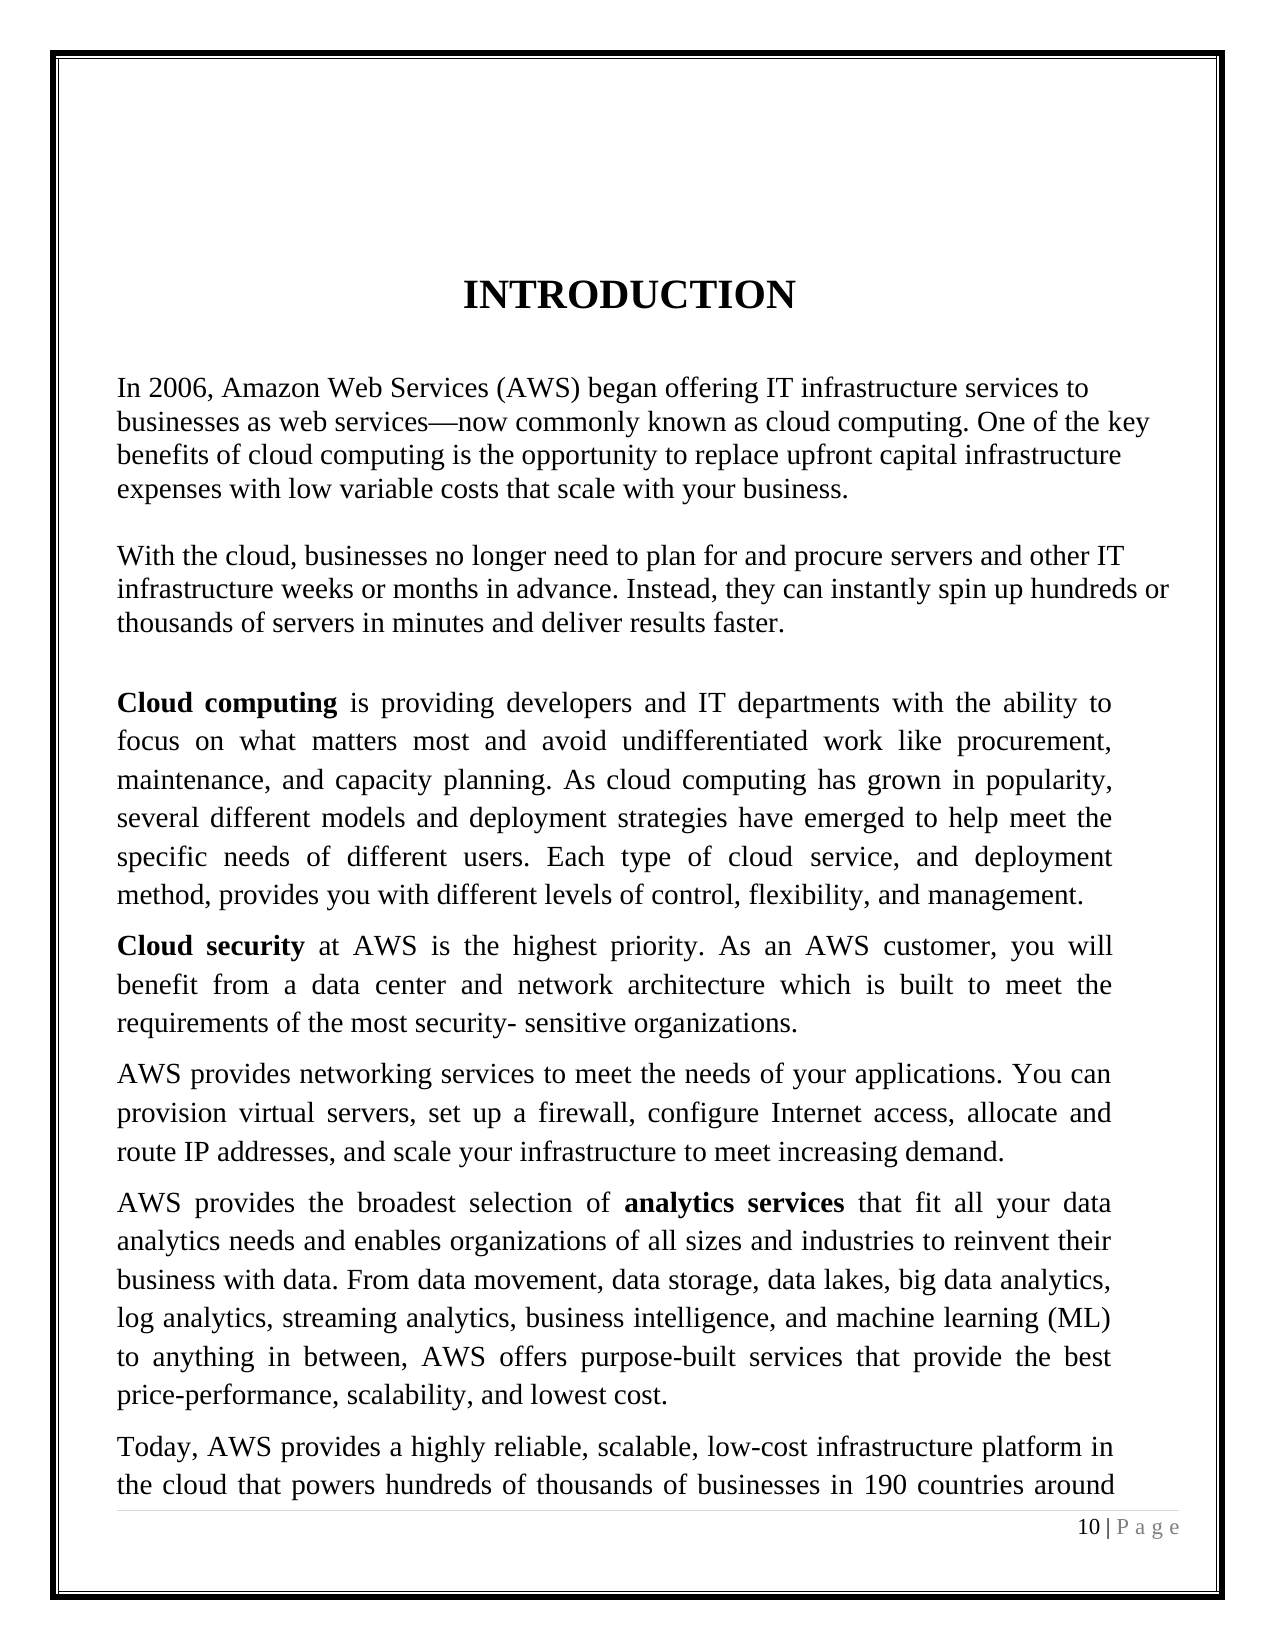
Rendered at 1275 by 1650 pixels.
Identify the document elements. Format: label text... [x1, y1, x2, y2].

text With the cloud, businesses no longer need to plan for and procure servers and other IT infrastructure weeks or months in advance. Instead, they can instantly spin up hundreds or thousands of servers in minutes and deliver results faster. [117, 538, 1179, 638]
subtitle INTRODUCTION [258, 269, 1000, 317]
text Cloud security at AWS is the highest priority. As an AWS customer, you will benefit from a data center and network architecture which is built to meet the requirements of the most security- sensitive organizations. [117, 928, 1113, 1039]
text AWS provides the broadest selection of analytics services that fit all your data analytics needs and enables organizations of all sizes and industries to reinvent their business with data. From data movement, data storage, data lakes, big data analytics, log analytics, streaming analytics, business intelligence, and machine learning (ML) to anything in between, AWS offers purpose-built services that provide the best price-performance, scalability, and lowest cost. [117, 1185, 1112, 1411]
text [117, 1429, 1115, 1501]
text In 2006, Amazon Web Services (AWS) began offering IT infrastructure services to businesses as web services—now commonly known as cloud computing. One of the key benefits of cloud computing is the opportunity to replace upfront capital infrastructure expenses with low variable costs that scale with your business. [117, 370, 1179, 504]
text Cloud computing is providing developers and IT departments with the ability to focus on what matters most and avoid undifferentiated work like procurement, maintenance, and capacity planning. As cloud computing has grown in popularity, several different models and deployment strategies have emerged to help meet the specific needs of different users. Each type of cloud service, and deployment method, provides you with different levels of control, flexibility, and management. [117, 685, 1113, 911]
text AWS provides networking services to meet the needs of your applications. You can provision virtual servers, set up a firewall, configure Internet access, allocate and route IP addresses, and scale your infrastructure to meet increasing demand. [117, 1057, 1112, 1167]
